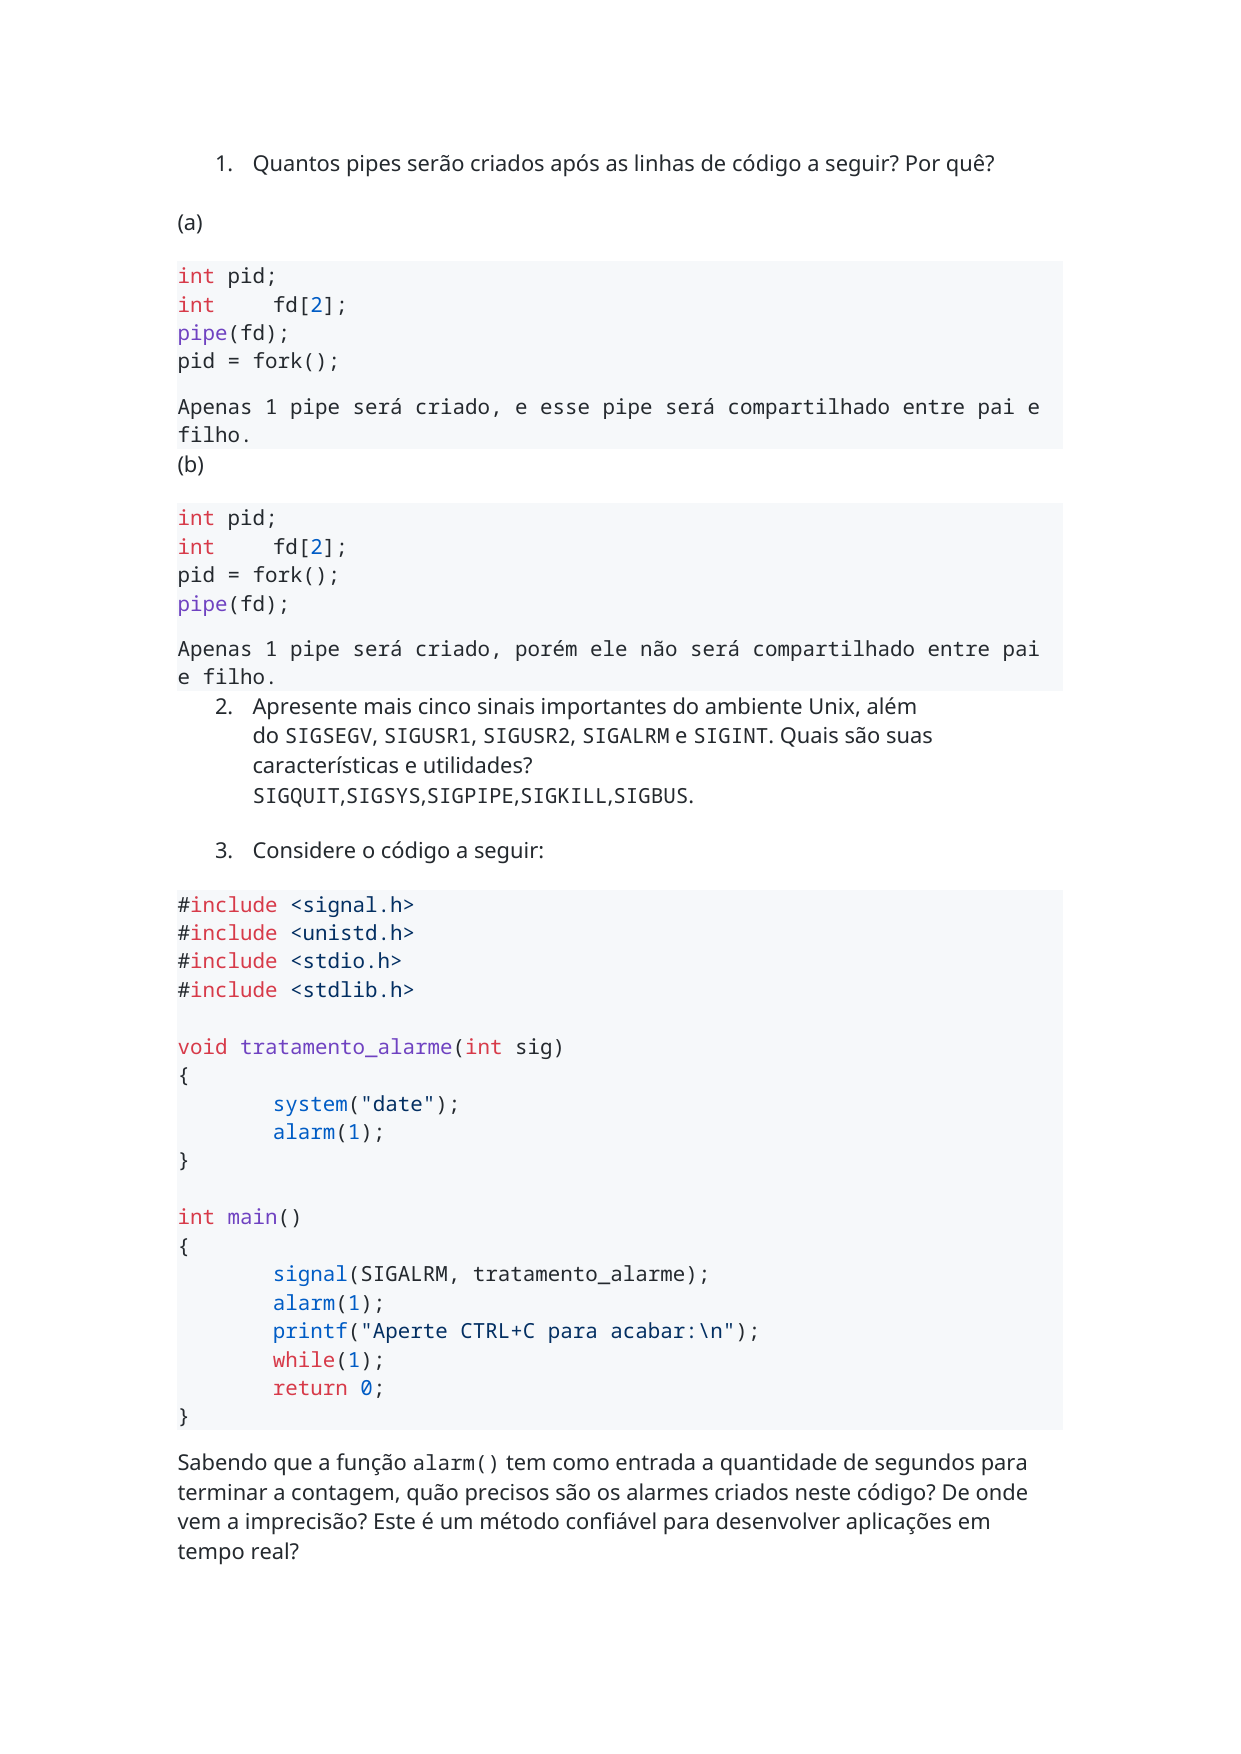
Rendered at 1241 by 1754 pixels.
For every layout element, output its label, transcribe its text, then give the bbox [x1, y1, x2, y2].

text int pid; [177, 261, 1063, 290]
text printf("Aperte CTRL+C para acabar:\n"); [177, 1316, 1063, 1345]
text int main() [177, 1202, 1063, 1231]
text alarm(1); [177, 1117, 1063, 1146]
list Quantos pipes serão criados após as linhas de código a seguir? Por quê? [215, 148, 1063, 177]
text pid = fork(); [177, 560, 1063, 589]
text int pid; [177, 503, 1063, 532]
text Sabendo que a função alarm() tem como entrada a quantidade de segundos para terminar a contagem, quão precisos são os alarmes criados neste código? De onde vem a imprecisão? Este é um método confiável para desenvolver aplicações em tempo real? [177, 1447, 1063, 1566]
text while(1); [177, 1345, 1063, 1373]
text pipe(fd); [177, 589, 1063, 617]
list Apresente mais cinco sinais importantes do ambiente Unix, além do SIGSEGV, SIGUSR1, SIGUSR2, SIGALRM e SIGINT. Quais são suas características e utilidades? [215, 691, 1063, 780]
text pipe(fd); [177, 318, 1063, 347]
text { [177, 1231, 1063, 1259]
text #include <signal.h> [177, 890, 1063, 918]
text } [177, 1402, 1063, 1430]
text pid = fork(); [177, 347, 1063, 375]
text void tratamento_alarme(int sig) [177, 1032, 1063, 1060]
text (a) [177, 207, 1063, 236]
text #include <stdlib.h> [177, 975, 1063, 1003]
text int fd[2]; [177, 532, 1063, 560]
text SIGQUIT,SIGSYS,SIGPIPE,SIGKILL,SIGBUS. [252, 780, 1063, 810]
text Apenas 1 pipe será criado, e esse pipe será compartilhado entre pai e filho. [177, 392, 1063, 449]
text signal(SIGALRM, tratamento_alarme); [177, 1259, 1063, 1288]
text #include <stdio.h> [177, 947, 1063, 975]
text int fd[2]; [177, 290, 1063, 318]
text } [177, 1146, 1063, 1174]
text alarm(1); [177, 1288, 1063, 1316]
text Apenas 1 pipe será criado, porém ele não será compartilhado entre pai e filho. [177, 634, 1063, 691]
text return 0; [177, 1373, 1063, 1402]
text { [177, 1060, 1063, 1089]
text system("date"); [177, 1089, 1063, 1117]
text #include <unistd.h> [177, 918, 1063, 947]
text (b) [177, 449, 1063, 478]
list Considere o código a seguir: [215, 835, 1063, 865]
